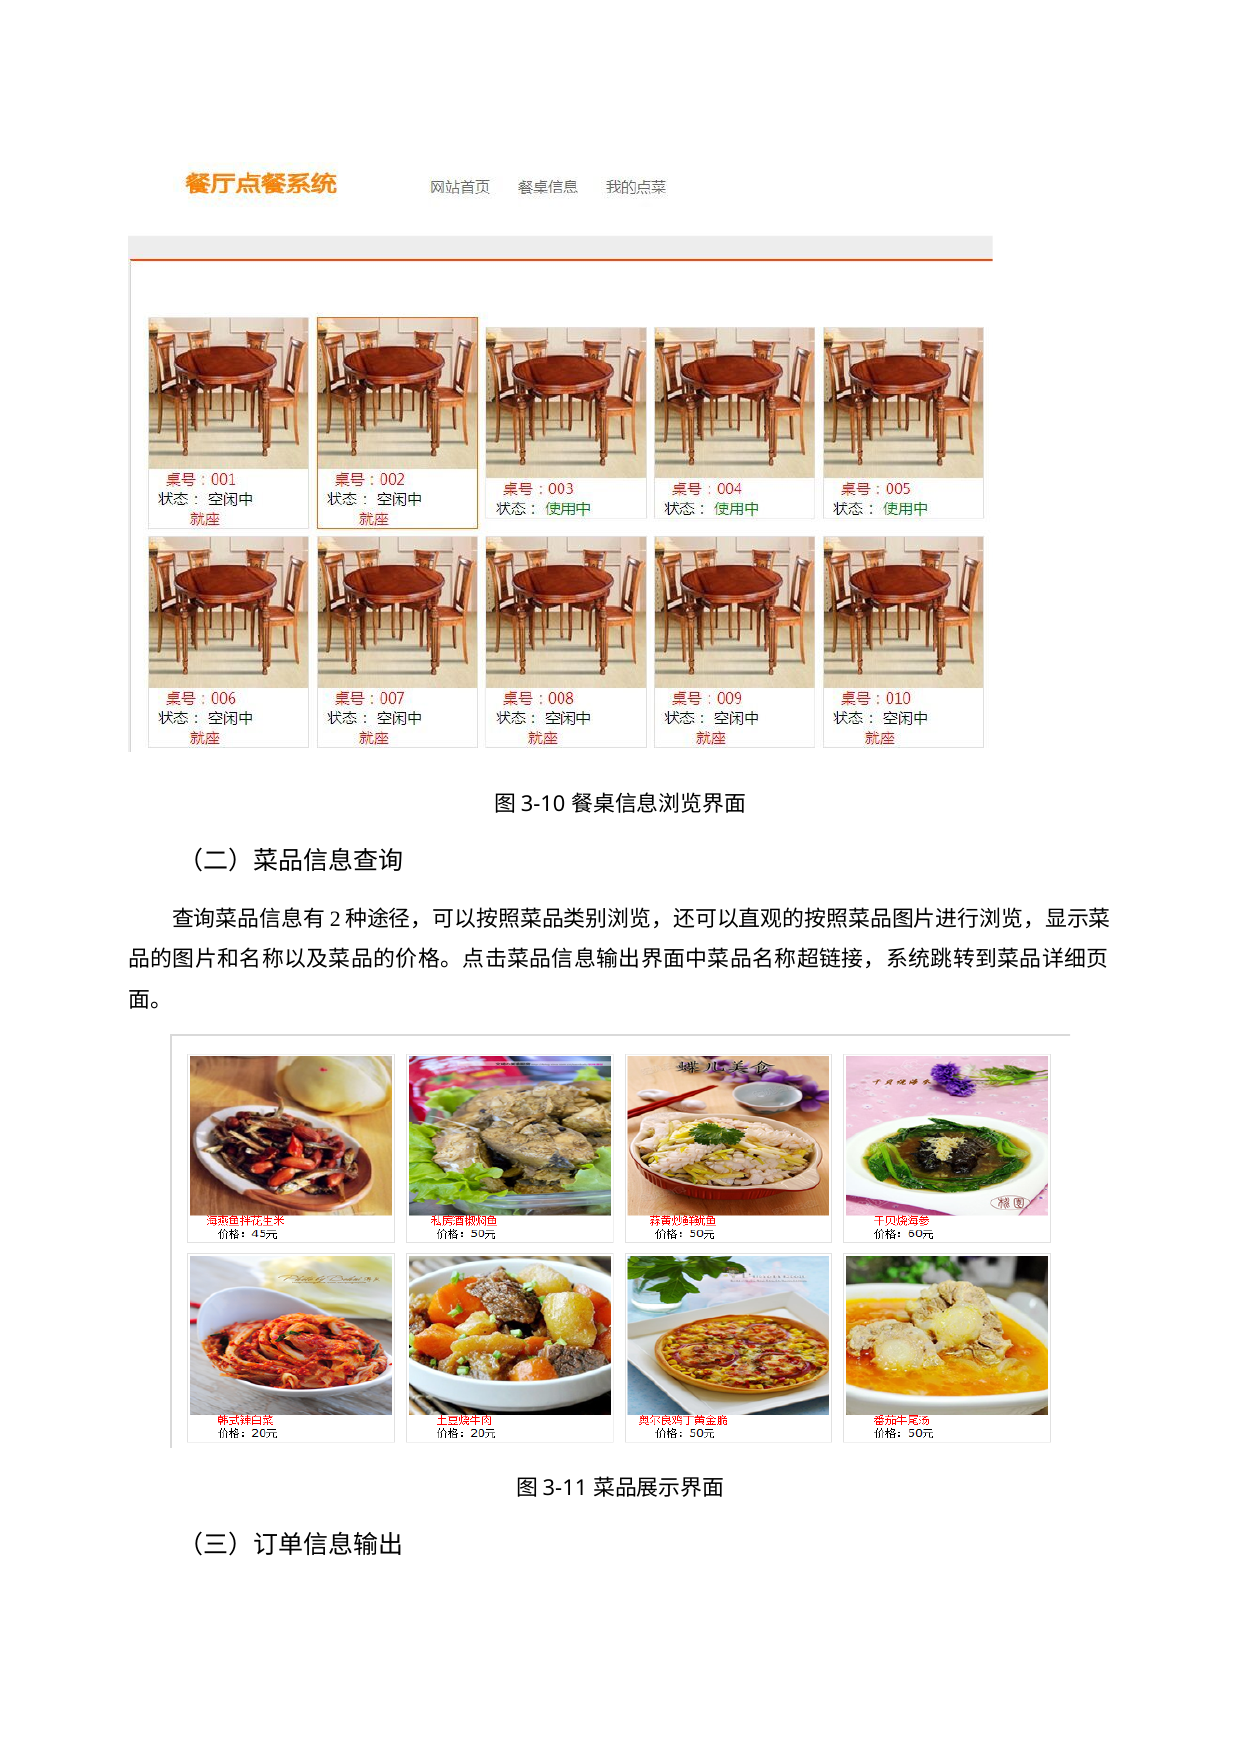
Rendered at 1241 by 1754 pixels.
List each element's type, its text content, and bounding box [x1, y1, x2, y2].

text （二）菜品信息查询 [128, 826, 1112, 891]
picture [170, 1034, 1071, 1448]
text 图3-10 餐桌信息浏览界面 [128, 786, 1112, 818]
text 图3-11 菜品展示界面 [128, 1469, 1112, 1502]
picture [128, 162, 993, 752]
text （三）订单信息输出 [128, 1510, 1112, 1575]
text 查询菜品信息有2种途径，可以按照菜品类别浏览，还可以直观的按照菜品图片进行浏览，显示菜品的图片和名称以及菜品的价格。点击菜品信息输出界面中菜品名称超链接，系统跳转到菜品详细页面。 [128, 900, 1112, 1014]
